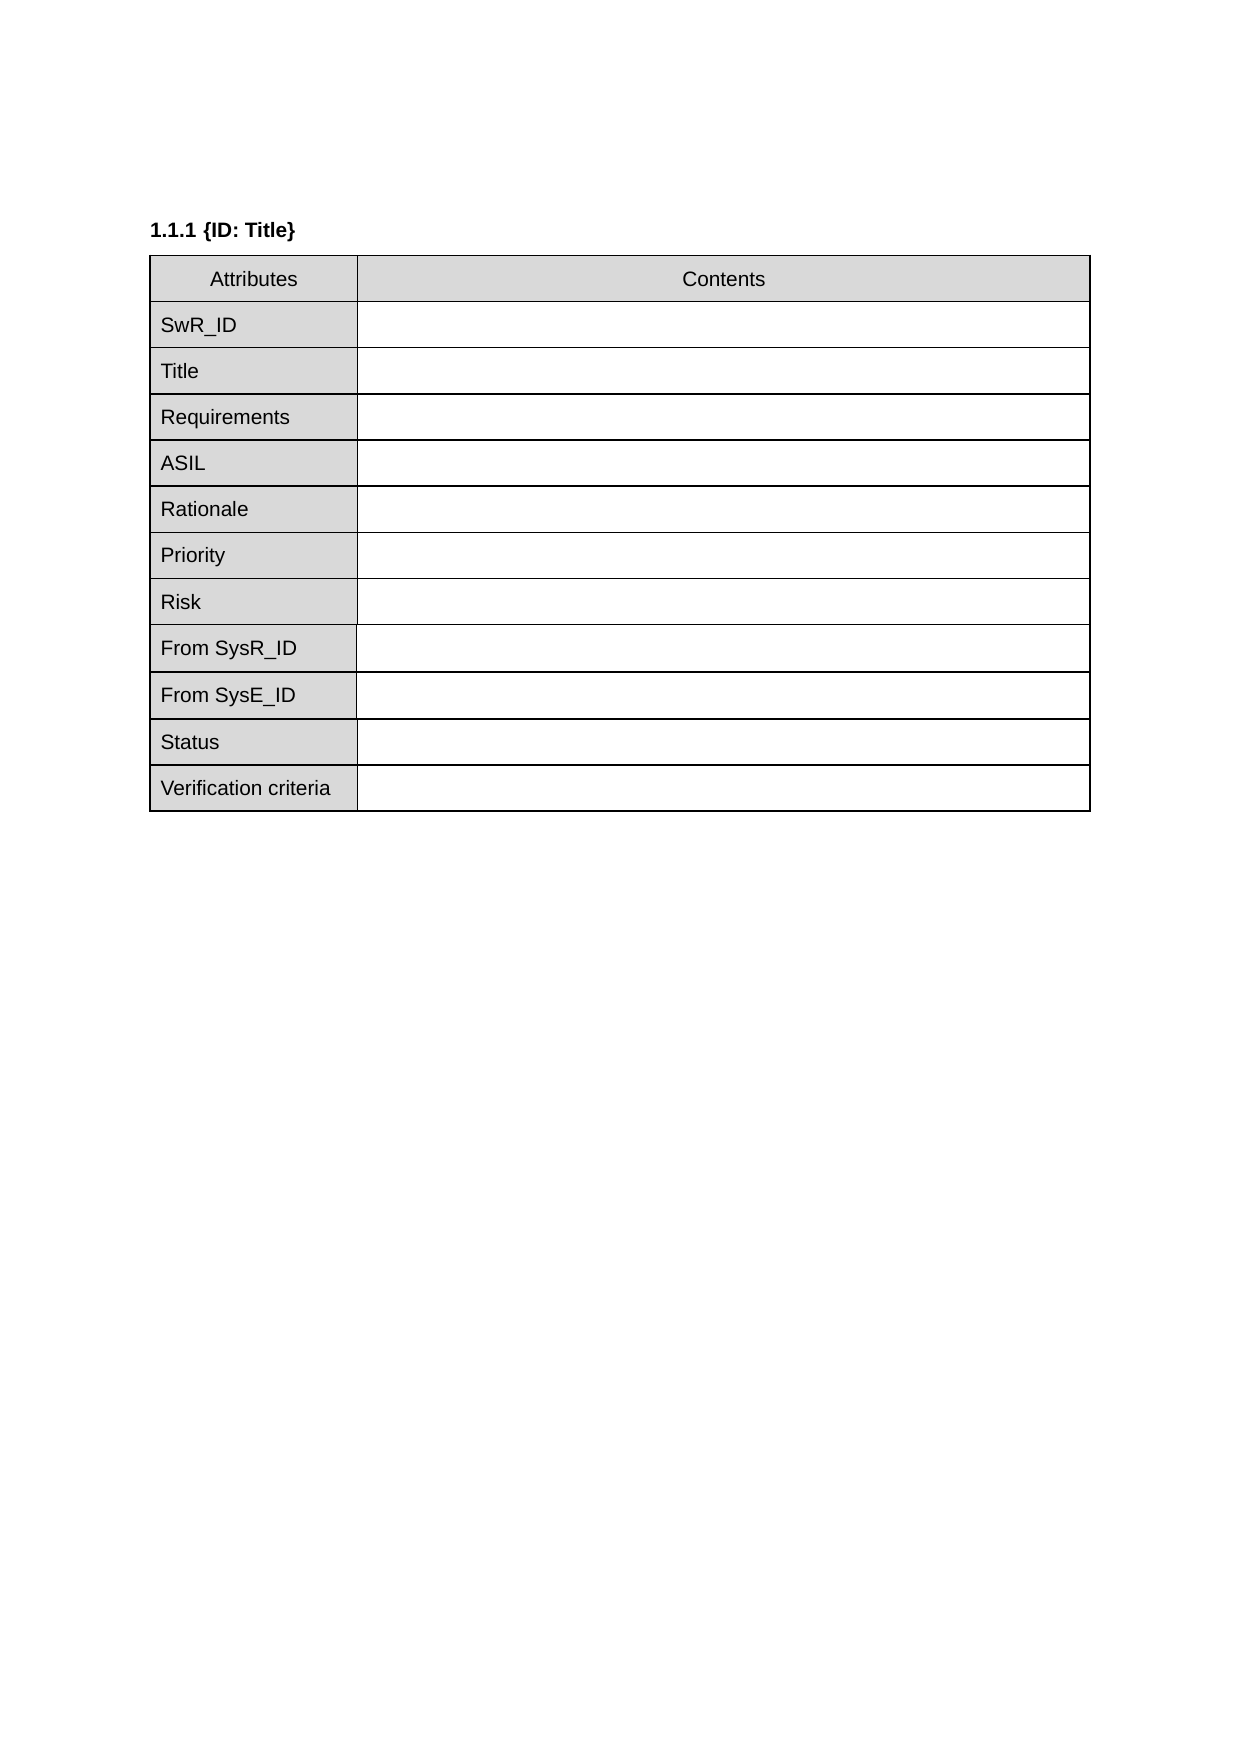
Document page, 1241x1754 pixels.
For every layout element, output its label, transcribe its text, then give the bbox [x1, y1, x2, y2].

table_cell Verification criteria [151, 766, 357, 810]
table_cell [358, 579, 1089, 624]
table_cell [358, 766, 1089, 810]
table_cell Rationale [151, 487, 357, 531]
table_cell SwR_ID [151, 302, 357, 347]
table_cell Status [151, 720, 357, 764]
table_cell [358, 720, 1089, 764]
table_cell Requirements [151, 395, 357, 439]
table_cell ASIL [151, 441, 357, 485]
table_cell [358, 302, 1089, 347]
table_cell Priority [151, 533, 357, 578]
table_cell From SysE_ID [151, 673, 356, 718]
table_cell Risk [151, 579, 357, 624]
table_cell [357, 625, 1089, 671]
subtitle {ID: Title} [150, 218, 1090, 242]
table_cell Title [151, 348, 357, 393]
table_cell [358, 533, 1089, 578]
table_cell [358, 487, 1089, 531]
table_header Contents [358, 256, 1089, 301]
table_header Attributes [151, 256, 357, 301]
table_cell [357, 673, 1089, 718]
table_cell [358, 441, 1089, 485]
table_cell From SysR_ID [151, 625, 356, 671]
table_cell [358, 395, 1089, 439]
table_cell [358, 348, 1089, 393]
